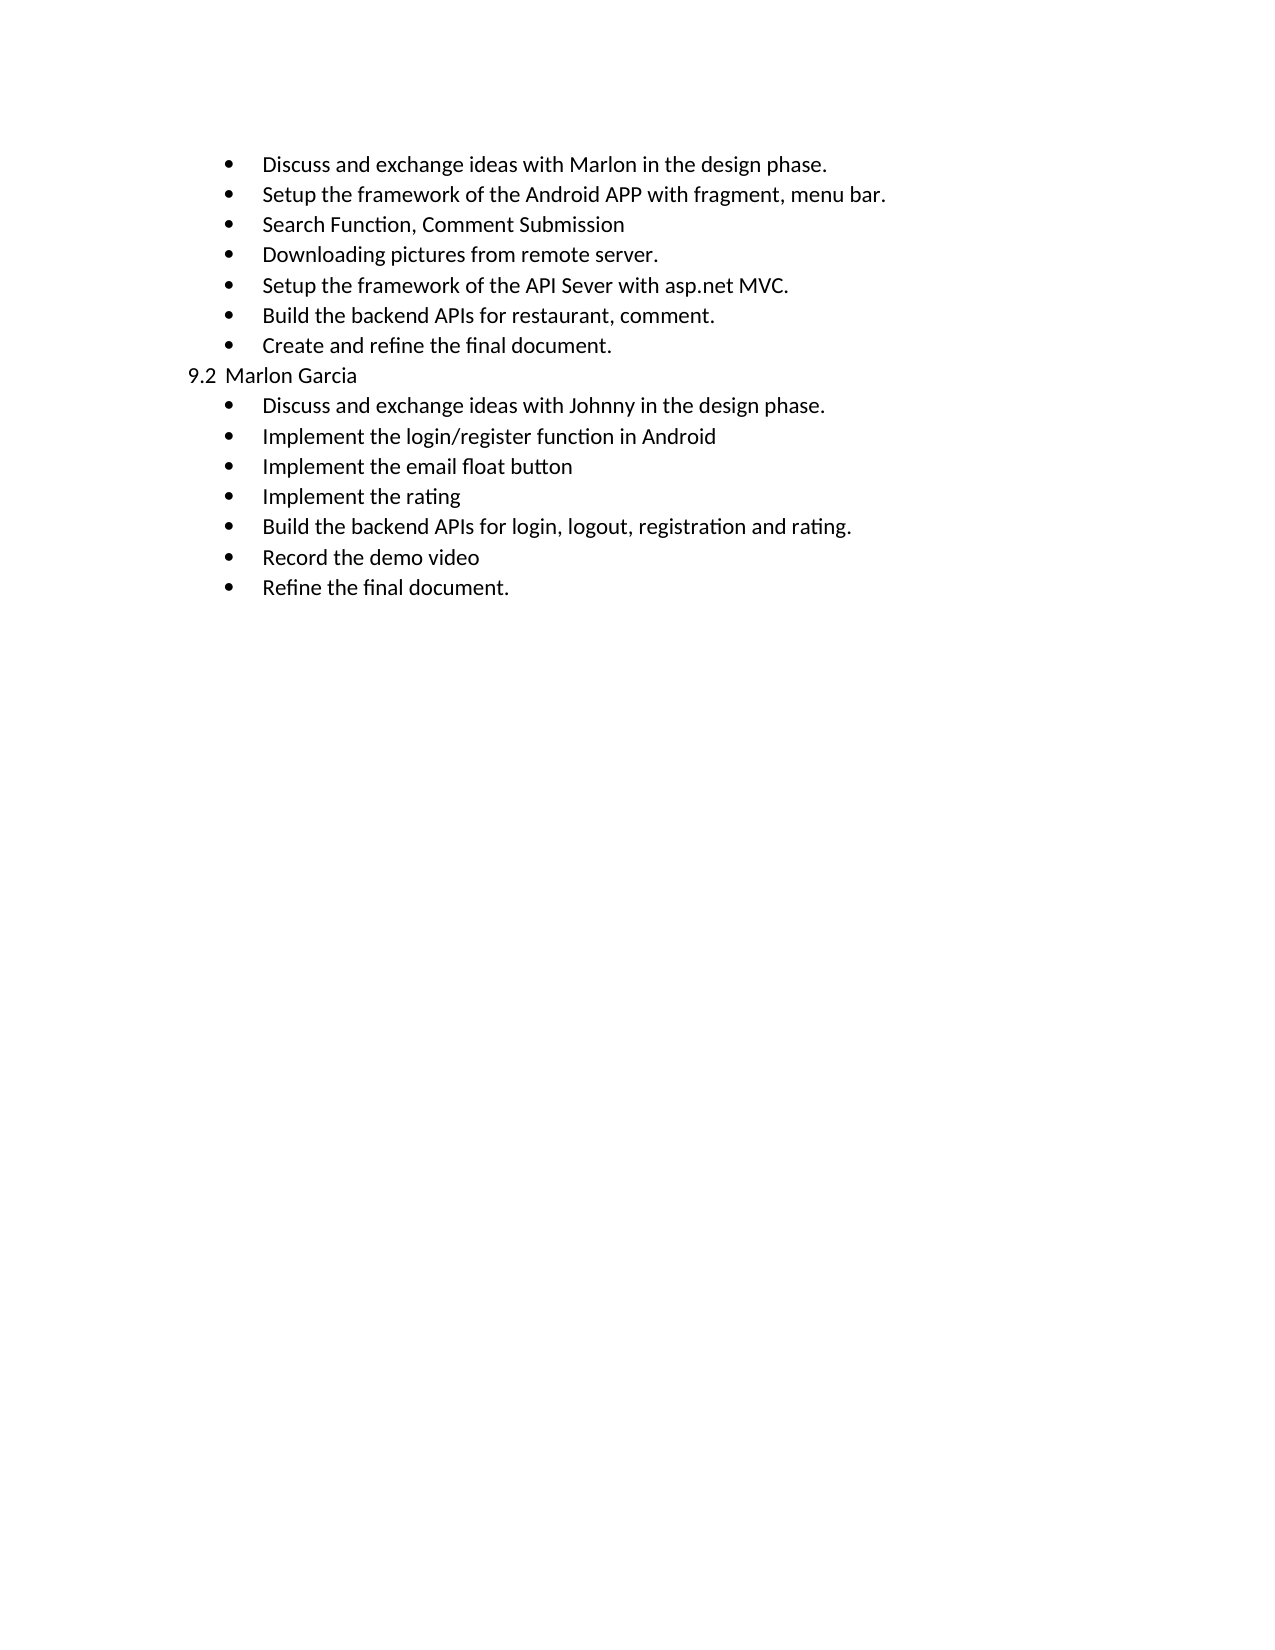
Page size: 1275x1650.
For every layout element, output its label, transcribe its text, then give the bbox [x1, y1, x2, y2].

list Search Function, Comment Submission [225, 210, 1087, 238]
list Setup the framework of the API Sever with asp.net MVC. [225, 271, 1087, 299]
list Implement the rating [225, 482, 1087, 510]
list Implement the email float button [225, 452, 1087, 480]
list Build the backend APIs for restaurant, comment. [225, 301, 1087, 329]
list Create and refine the final document. [225, 331, 1087, 359]
list Discuss and exchange ideas with Marlon in the design phase. [225, 150, 1087, 178]
list Marlon Garcia [187, 361, 1087, 389]
list Build the backend APIs for login, logout, registration and rating. [225, 512, 1087, 541]
list Downloading pictures from remote server. [225, 241, 1087, 269]
list Record the demo video [225, 543, 1087, 571]
list Refine the final document. [225, 573, 1087, 601]
list Discuss and exchange ideas with Johnny in the design phase. [225, 392, 1087, 420]
list Implement the login/register function in Android [225, 422, 1087, 450]
list Setup the framework of the Android APP with fragment, menu bar. [225, 180, 1087, 208]
